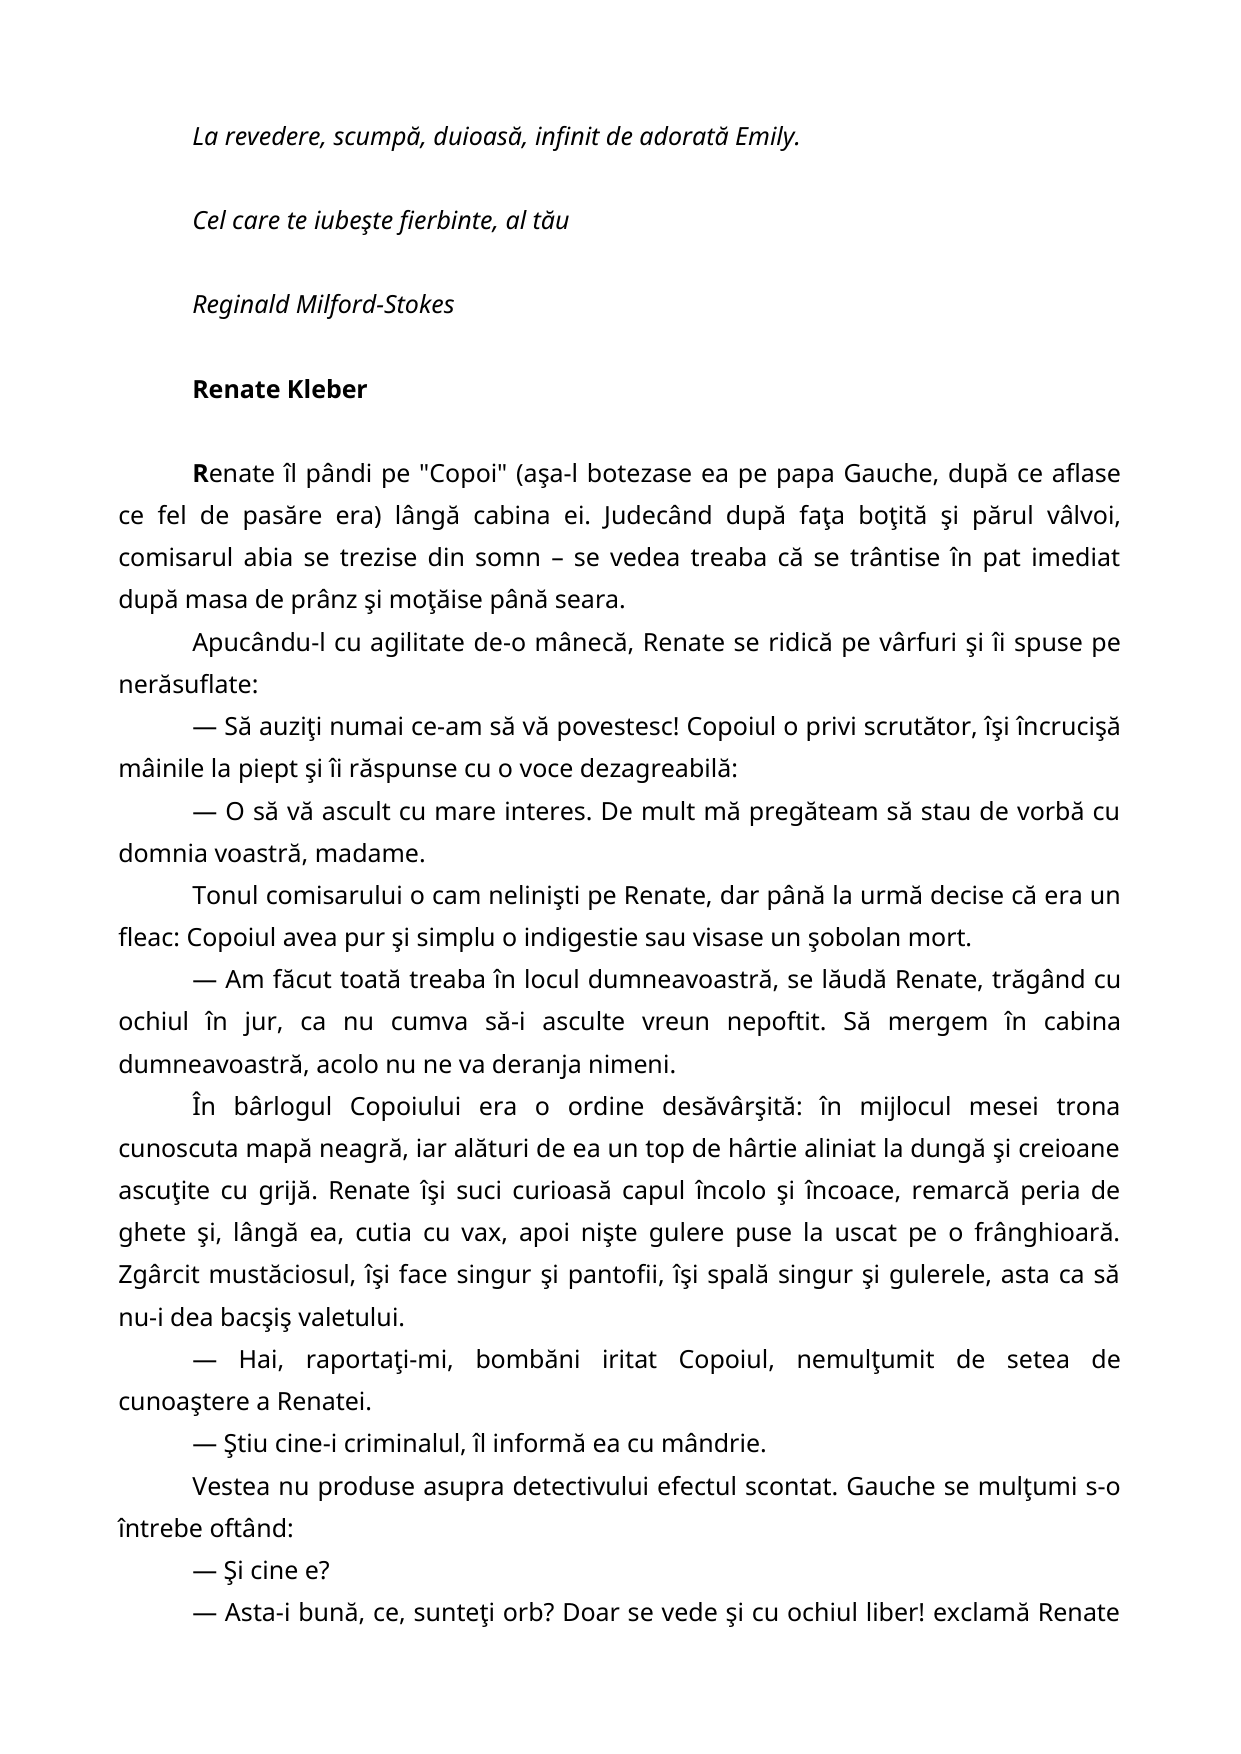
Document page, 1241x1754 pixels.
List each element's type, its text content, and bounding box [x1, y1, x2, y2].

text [118, 1595, 1122, 1629]
text Tonul comisarului o cam nelinişti pe Renate, dar până la urmă decise că era un fleac: Copoiul avea pur şi simplu o indigestie sau visase un şobolan mort. [118, 877, 1122, 954]
text Cel care te iubeşte fierbinte, al tău [118, 202, 1122, 237]
text — Ştiu cine-i criminalul, îl informă ea cu mândrie. [118, 1426, 1122, 1460]
text — Am făcut toată treaba în locul dumneavoastră, se lăudă Renate, trăgând cu ochiul în jur, ca nu cumva să-i asculte vreun nepoftit. Să mergem în cabina dumneavoastră, acolo nu ne va deranja nimeni. [118, 962, 1122, 1080]
text — Hai, raportaţi-mi, bombăni iritat Copoiul, nemulţumit de setea de cunoaştere a Renatei. [118, 1342, 1122, 1418]
text La revedere, scumpă, duioasă, infinit de adorată Emily. [118, 118, 1122, 152]
text — O să vă ascult cu mare interes. De mult mă pregăteam să stau de vorbă cu domnia voastră, madame. [118, 793, 1122, 869]
text Renate îl pândi pe "Copoi" (aşa-l botezase ea pe papa Gauche, după ce aflase ce fel de pasăre era) lângă cabina ei. Judecând după faţa boţită şi părul vâlvoi, comisarul abia se trezise din somn – se vedea treaba că se trântise în pat imediat după masa de prânz şi moţăise până seara. [118, 456, 1122, 616]
text Reginald Milford-Stokes [118, 287, 1122, 321]
text Renate Kleber [118, 371, 1122, 405]
text Apucându-l cu agilitate de-o mânecă, Renate se ridică pe vârfuri şi îi spuse pe nerăsuflate: [118, 624, 1122, 701]
text — Să auziţi numai ce-am să vă povestesc! Copoiul o privi scrutător, îşi încrucişă mâinile la piept şi îi răspunse cu o voce dezagreabilă: [118, 709, 1122, 785]
text În bârlogul Copoiului era o ordine desăvârşită: în mijlocul mesei trona cunoscuta mapă neagră, iar alături de ea un top de hârtie aliniat la dungă şi creioane ascuţite cu grijă. Renate îşi suci curioasă capul încolo şi încoace, remarcă peria de ghete şi, lângă ea, cutia cu vax, apoi nişte gulere puse la uscat pe o frânghioară. Zgârcit mustăciosul, îşi face singur şi pantofii, îşi spală singur şi gulerele, asta ca să nu-i dea bacşiş valetului. [118, 1088, 1122, 1333]
text — Şi cine e? [118, 1552, 1122, 1587]
text Vestea nu produse asupra detectivului efectul scontat. Gauche se mulţumi s-o întrebe oftând: [118, 1468, 1122, 1544]
